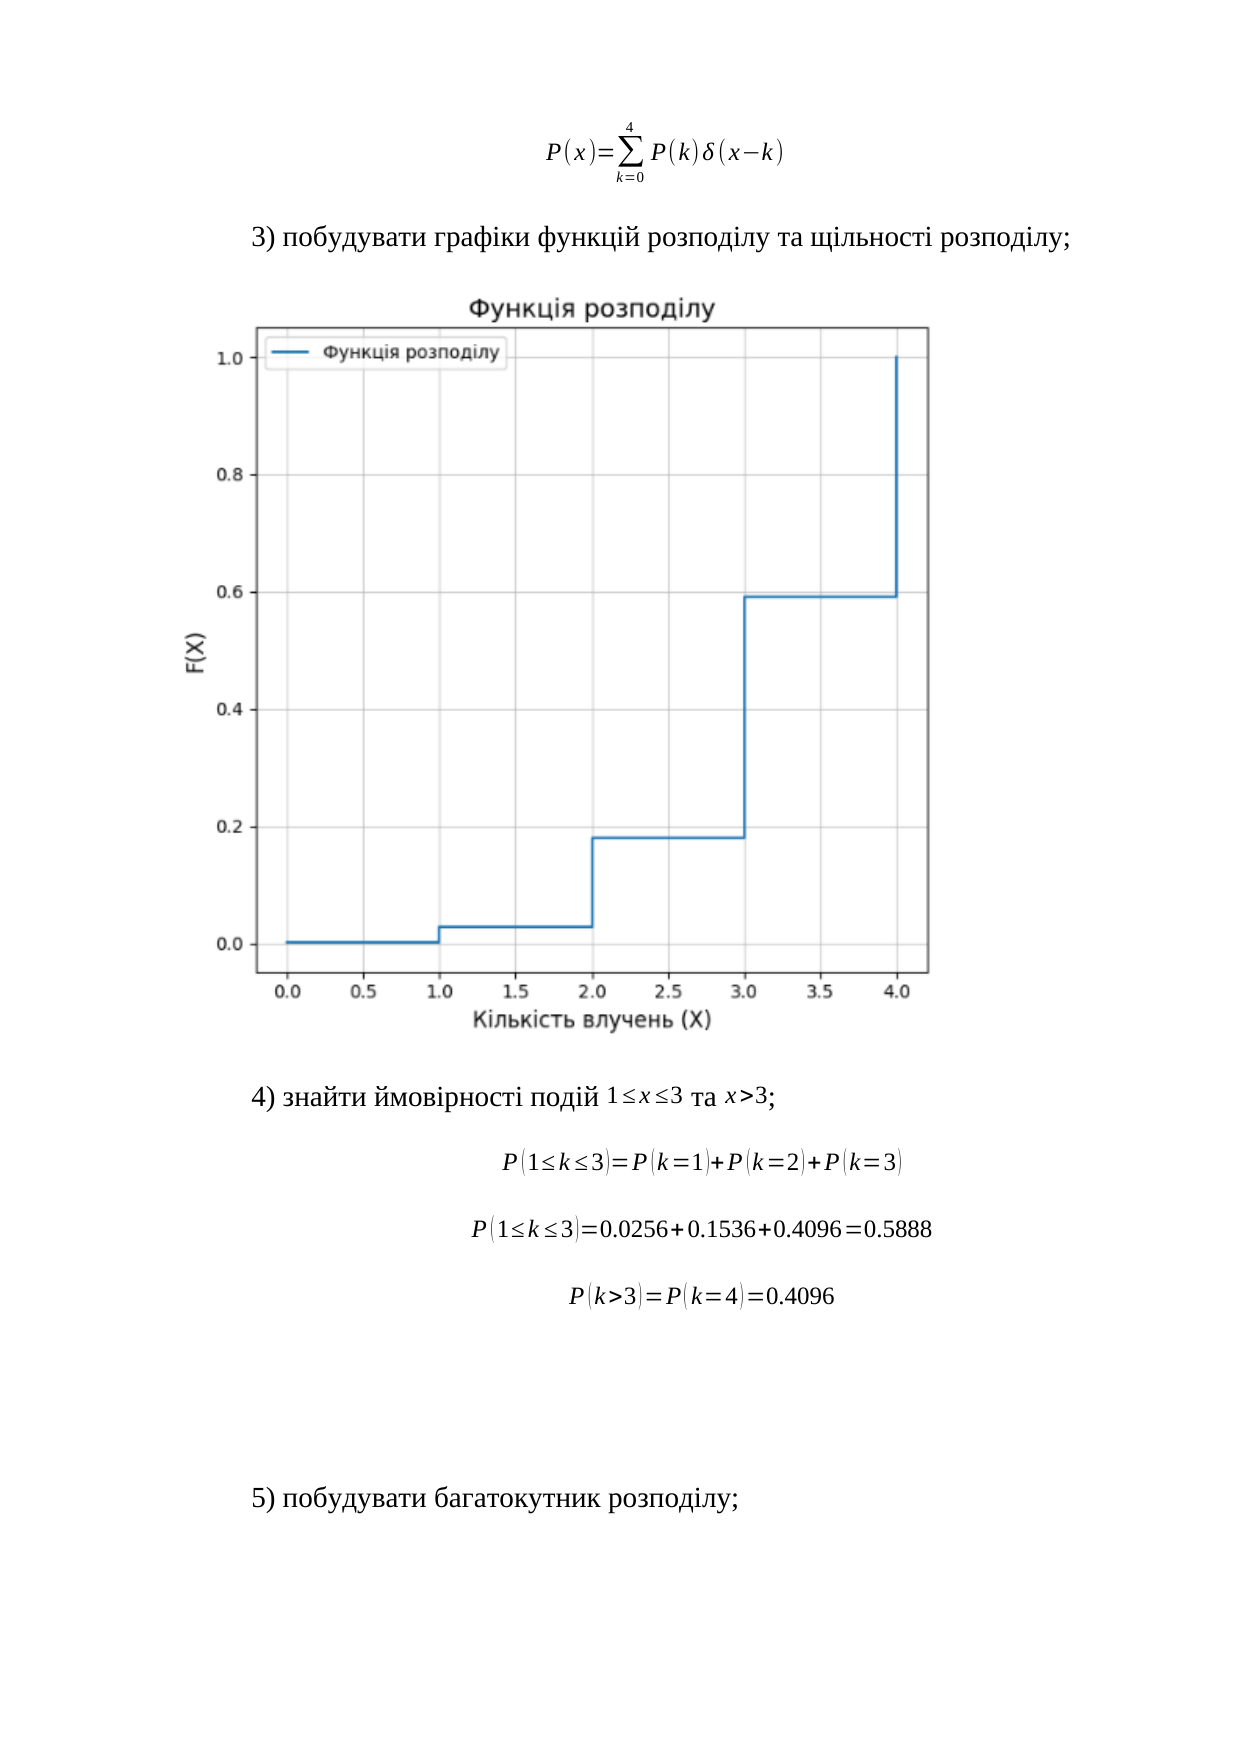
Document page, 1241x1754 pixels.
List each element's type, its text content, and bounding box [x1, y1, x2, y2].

picture [177, 285, 935, 1046]
text 5) побудувати багатокутник розподілу; [177, 1481, 1152, 1514]
text 4) знайти ймовірності подій та ; [177, 1079, 1152, 1112]
text 3) побудувати графіки функцій розподілу та щільності розподілу; [177, 219, 1152, 252]
